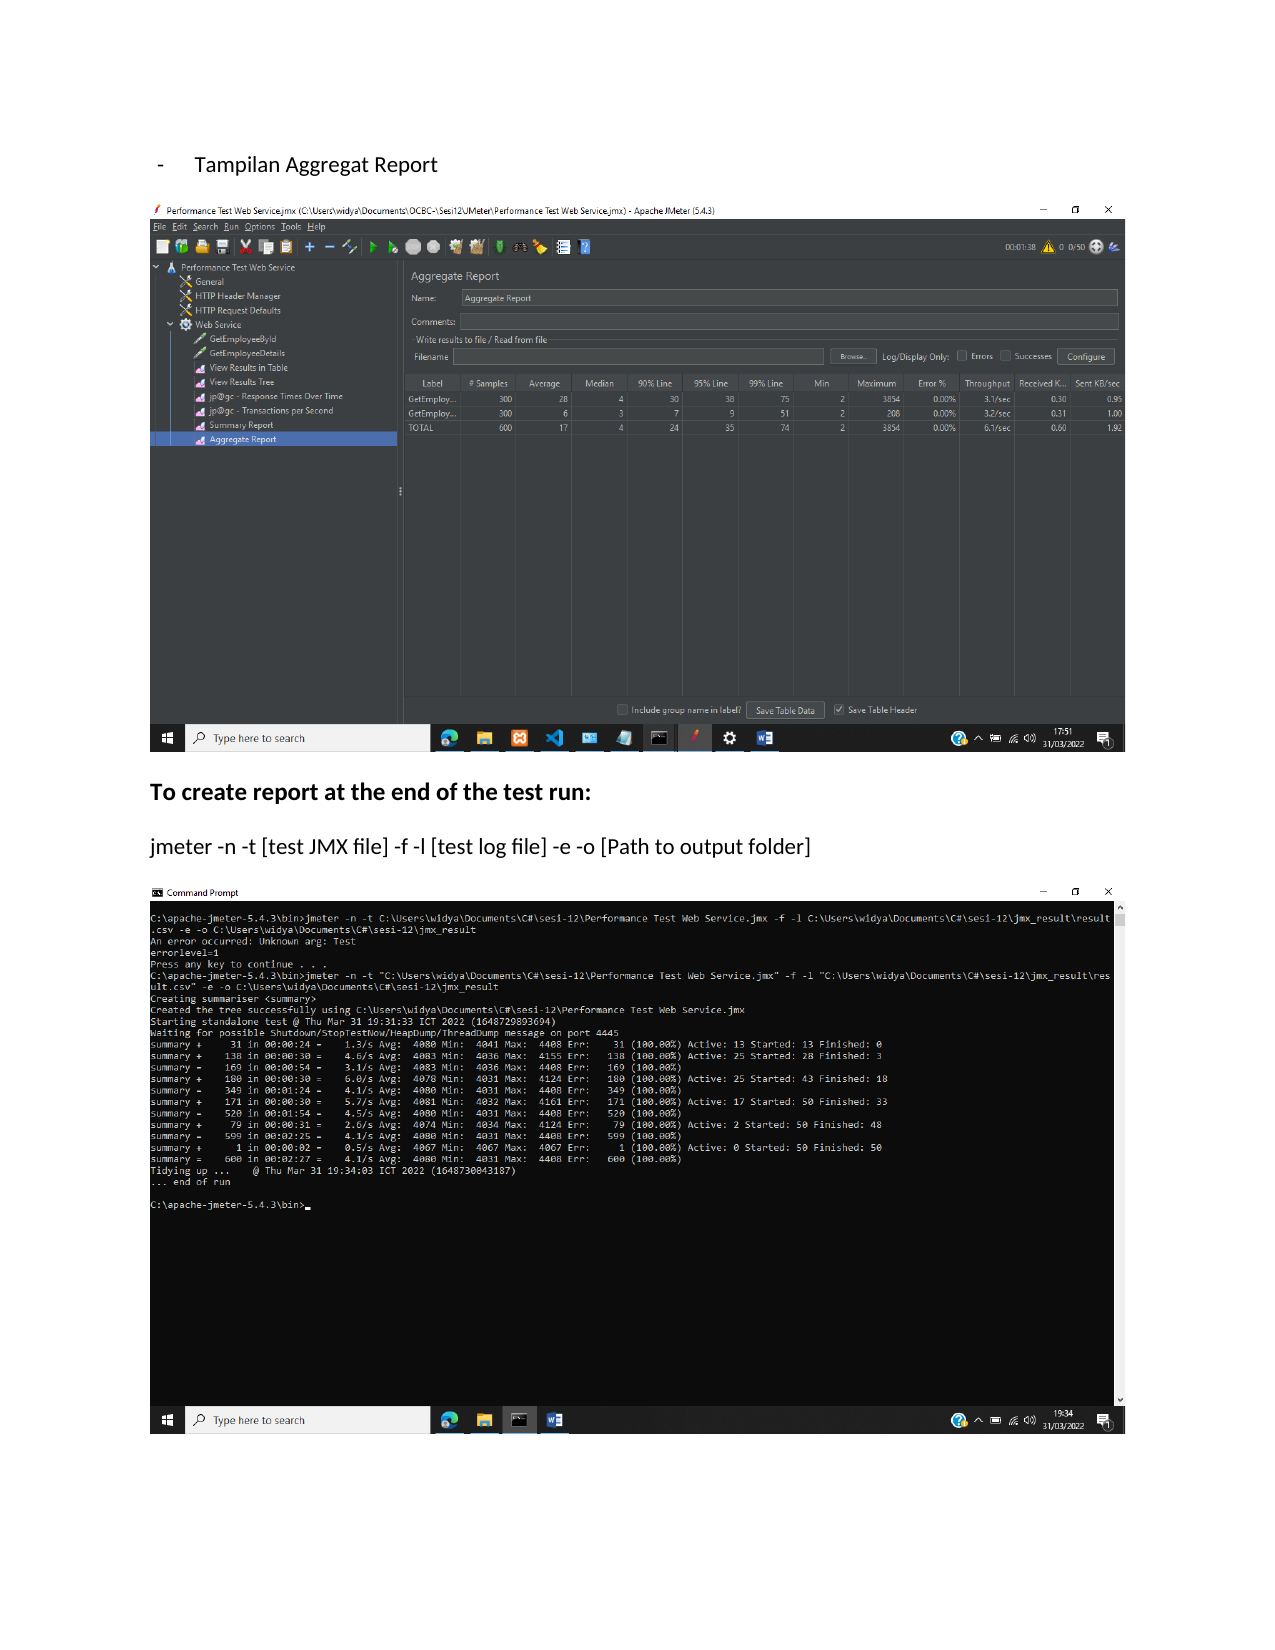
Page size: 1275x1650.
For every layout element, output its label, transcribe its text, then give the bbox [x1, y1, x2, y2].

text To create report at the end of the test run: [150, 776, 1125, 807]
list Tampilan Aggregat Report [157, 150, 1125, 178]
picture [150, 885, 1125, 1434]
picture [150, 203, 1125, 752]
text jmeter -n -t [test JMX file] -f -l [test log file] -e -o [Path to output folder] [150, 832, 1125, 860]
